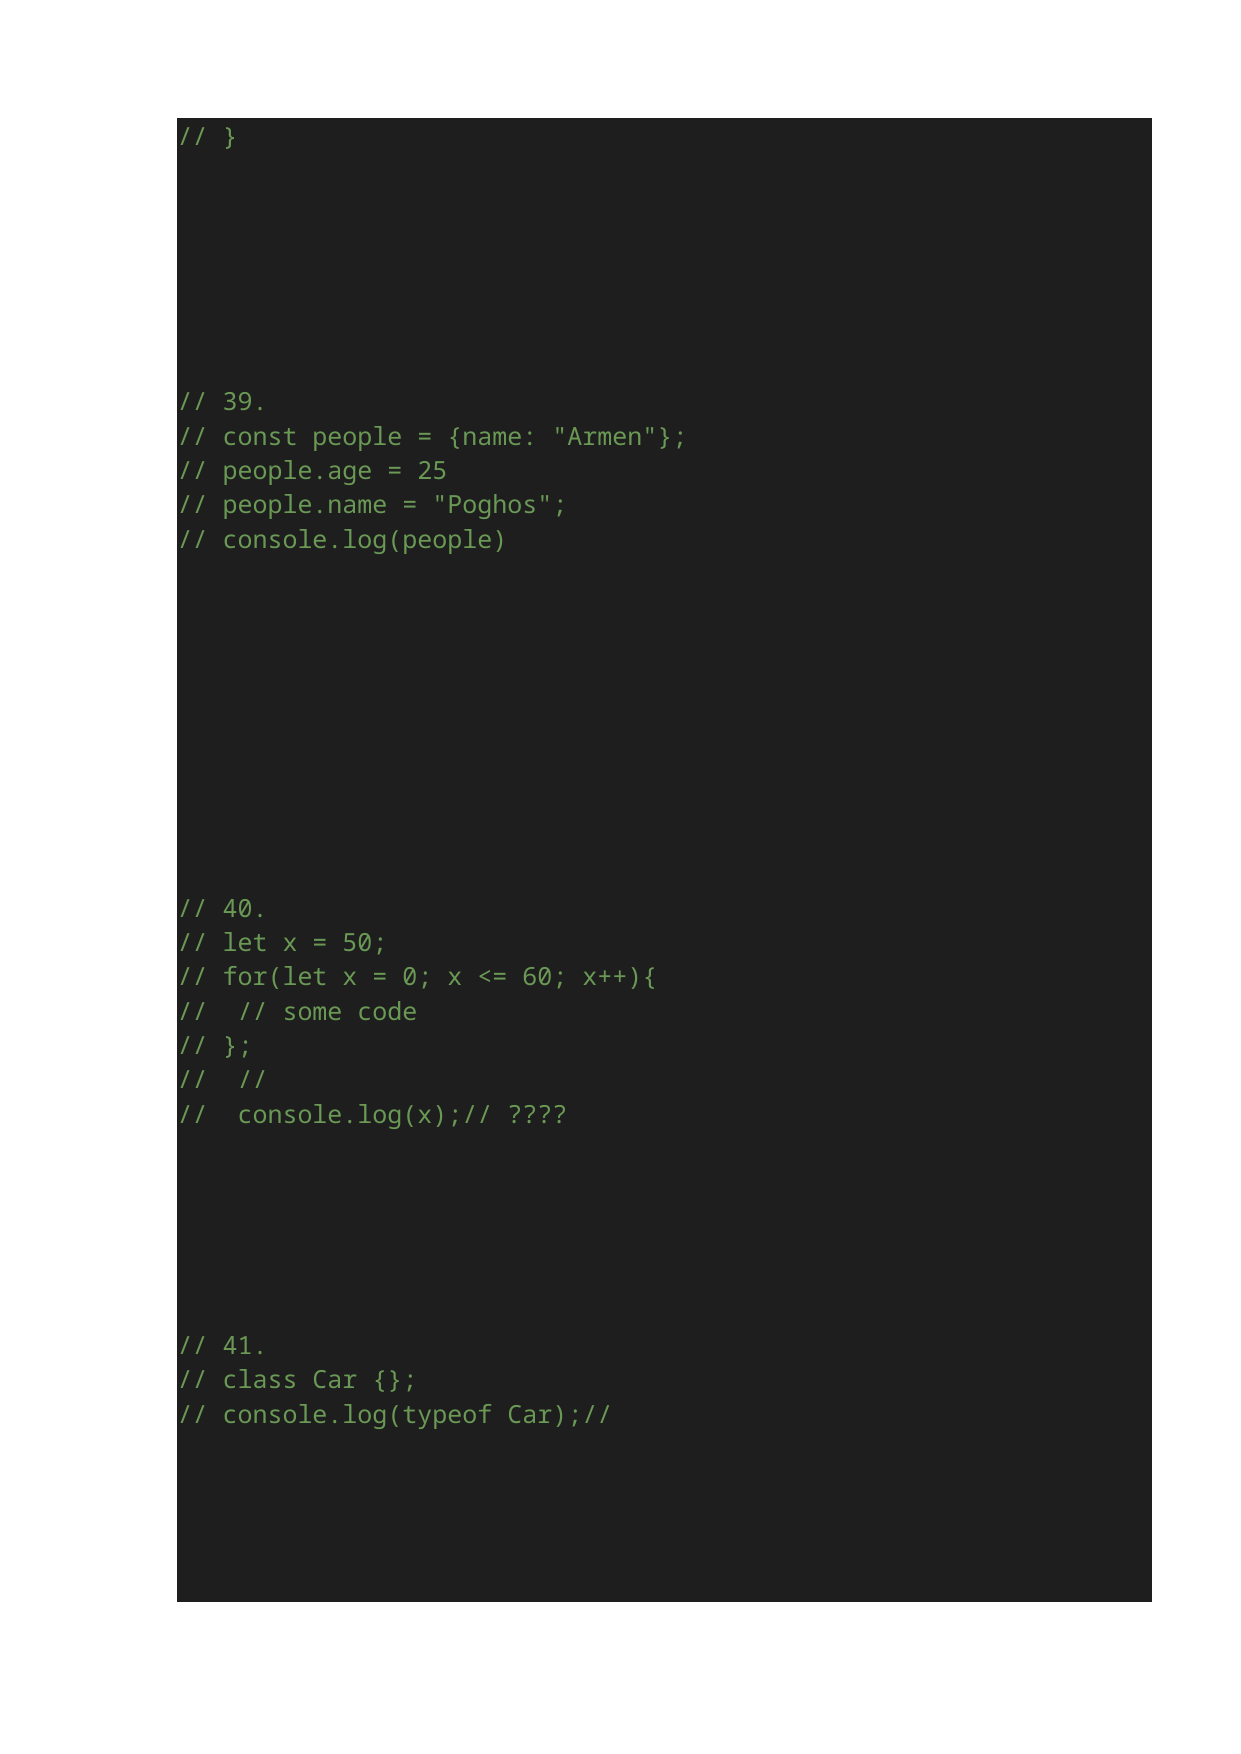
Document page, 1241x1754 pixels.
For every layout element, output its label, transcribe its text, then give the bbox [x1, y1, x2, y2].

text // console.log(people) [177, 521, 1152, 556]
text // people.name = "Poghos"; [177, 487, 1152, 521]
text // // [177, 1062, 1152, 1096]
text // 41. [177, 1327, 1152, 1362]
text // console.log(typeof Car);// [177, 1396, 1152, 1431]
text // people.age = 25 [177, 452, 1152, 487]
text // let x = 50; [177, 924, 1152, 959]
text // }; [177, 1027, 1152, 1062]
text // for(let x = 0; x <= 60; x++){ [177, 959, 1152, 993]
text // const people = {name: "Armen"}; [177, 418, 1152, 452]
text // 39. [177, 384, 1152, 418]
text // 40. [177, 890, 1152, 924]
text // console.log(x);// ???? [177, 1096, 1152, 1131]
text // } [177, 118, 1152, 152]
text // // some code [177, 993, 1152, 1027]
text // class Car {}; [177, 1362, 1152, 1396]
